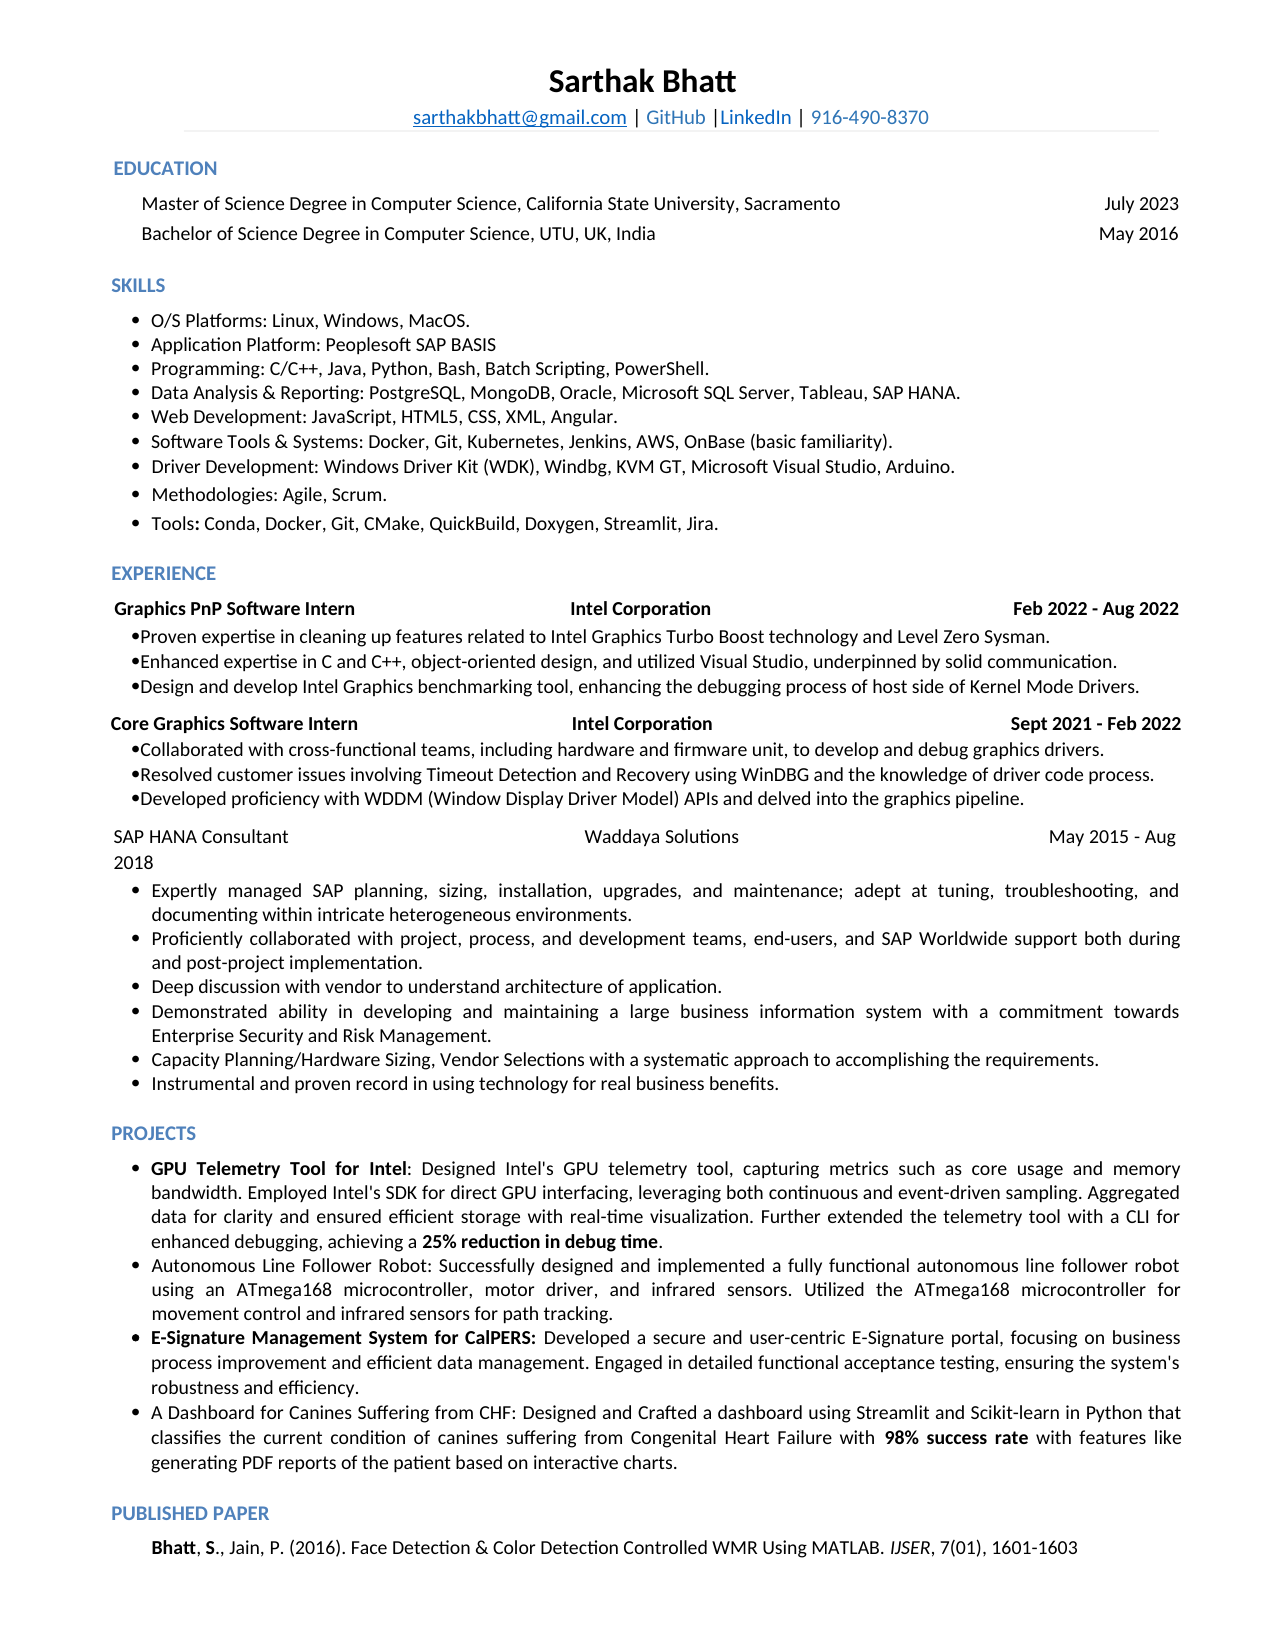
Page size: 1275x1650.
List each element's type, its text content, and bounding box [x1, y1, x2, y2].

list Deep discussion with vendor to understand architecture of application. [132, 975, 1182, 999]
text Bhatt, S., Jain, P. (2016). Face Detection & Color Detection Controlled WMR Using MATLAB. IJSER, 7(01), 1601-1603 [94, 1536, 1182, 1560]
list Web Development: JavaScript, HTML5, CSS, XML, Angular. [132, 405, 1182, 429]
subtitle EDUCATION [113, 155, 1182, 181]
list Programming: C/C++, Java, Python, Bash, Batch Scripting, PowerShell. [132, 356, 1182, 381]
list Proven expertise in cleaning up features related to Intel Graphics Turbo Boost technology and Level Zero Sysman. [132, 624, 1182, 648]
text Core Graphics Software Intern Intel Corporation Sept 2021 - Feb 2022 [57, 711, 1182, 735]
list Instrumental and proven record in using technology for real business benefits. [132, 1071, 1182, 1096]
subtitle SKILLS [111, 272, 1182, 298]
subtitle EXPERIENCE [111, 560, 1182, 586]
list Methodologies: Agile, Scrum. [132, 483, 1182, 507]
list Design and develop Intel Graphics benchmarking tool, enhancing the debugging process of host side of Kernel Mode Drivers. [132, 674, 1182, 698]
list Demonstrated ability in developing and maintaining a large business information system with a commitment towards Enterprise Security and Risk Management. [132, 999, 1182, 1047]
list Data Analysis & Reporting: PostgreSQL, MongoDB, Oracle, Microsoft SQL Server, Tableau, SAP HANA. [132, 381, 1182, 405]
list A Dashboard for Canines Suffering from CHF: Designed and Crafted a dashboard using Streamlit and Scikit-learn in Python that classifies the current condition of canines suffering from Congenital Heart Failure with 98% success rate with features like generating PDF reports of the patient based on interactive charts. [132, 1400, 1182, 1475]
text SAP HANA Consultant Waddaya Solutions May 2015 - Aug 2018 [113, 824, 1182, 874]
list O/S Platforms: Linux, Windows, MacOS. [132, 308, 1182, 332]
list Developed proficiency with WDDM (Window Display Driver Model) APIs and delved into the graphics pipeline. [132, 787, 1182, 811]
list Proficiently collaborated with project, process, and development teams, end-users, and SAP Worldwide support both during and post-project implementation. [132, 926, 1182, 975]
list E-Signature Management System for CalPERS: Developed a secure and user-centric E-Signature portal, focusing on business process improvement and efficient data management. Engaged in detailed functional acceptance testing, ensuring the system's robustness and efficiency. [132, 1325, 1182, 1399]
text Sarthak Bhatt [57, 60, 1228, 101]
list GPU Telemetry Tool for Intel: Designed Intel's GPU telemetry tool, capturing metrics such as core usage and memory bandwidth. Employed Intel's SDK for direct GPU interfacing, leveraging both continuous and event-driven sampling. Aggregated data for clarity and ensured efficient storage with real-time visualization. Further extended the telemetry tool with a CLI for enhanced debugging, achieving a 25% reduction in debug time. [132, 1156, 1182, 1253]
subtitle PROJECTS [111, 1121, 1182, 1146]
list Application Platform: Peoplesoft SAP BASIS [132, 332, 1182, 356]
list Resolved customer issues involving Timeout Detection and Recovery using WinDBG and the knowledge of driver code process. [132, 762, 1182, 786]
list Enhanced expertise in C and C++, object-oriented design, and utilized Visual Studio, underpinned by solid communication. [132, 649, 1182, 673]
list Capacity Planning/Hardware Sizing, Vendor Selections with a systematic approach to accomplishing the requirements. [132, 1047, 1182, 1071]
text Graphics PnP Software Intern Intel Corporation Feb 2022 - Aug 2022 [57, 596, 1182, 620]
list Software Tools & Systems: Docker, Git, Kubernetes, Jenkins, AWS, OnBase (basic familiarity). [132, 429, 1182, 454]
list Driver Development: Windows Driver Kit (WDK), Windbg, KVM GT, Microsoft Visual Studio, Arduino. [132, 454, 1182, 478]
subtitle PUBLISHED PAPER [111, 1500, 1182, 1525]
text sarthakbhatt@gmail.com | GitHub |LinkedIn | 916-490-8370 [113, 104, 1228, 151]
list Autonomous Line Follower Robot: Successfully designed and implemented a fully functional autonomous line follower robot using an ATmega168 microcontroller, motor driver, and infrared sensors. Utilized the ATmega168 microcontroller for movement control and infrared sensors for path tracking. [132, 1253, 1182, 1325]
list Expertly managed SAP planning, sizing, installation, upgrades, and maintenance; adept at tuning, troubleshooting, and documenting within intricate heterogeneous environments. [132, 878, 1182, 926]
text Bachelor of Science Degree in Computer Science, UTU, UK, India May 2016 [141, 221, 1182, 245]
list Collaborated with cross-functional teams, including hardware and firmware unit, to develop and debug graphics drivers. [132, 737, 1182, 761]
text Master of Science Degree in Computer Science, California State University, Sacramento July 2023 [141, 191, 1182, 215]
list Tools: Conda, Docker, Git, CMake, QuickBuild, Doxygen, Streamlit, Jira. [132, 511, 1182, 535]
